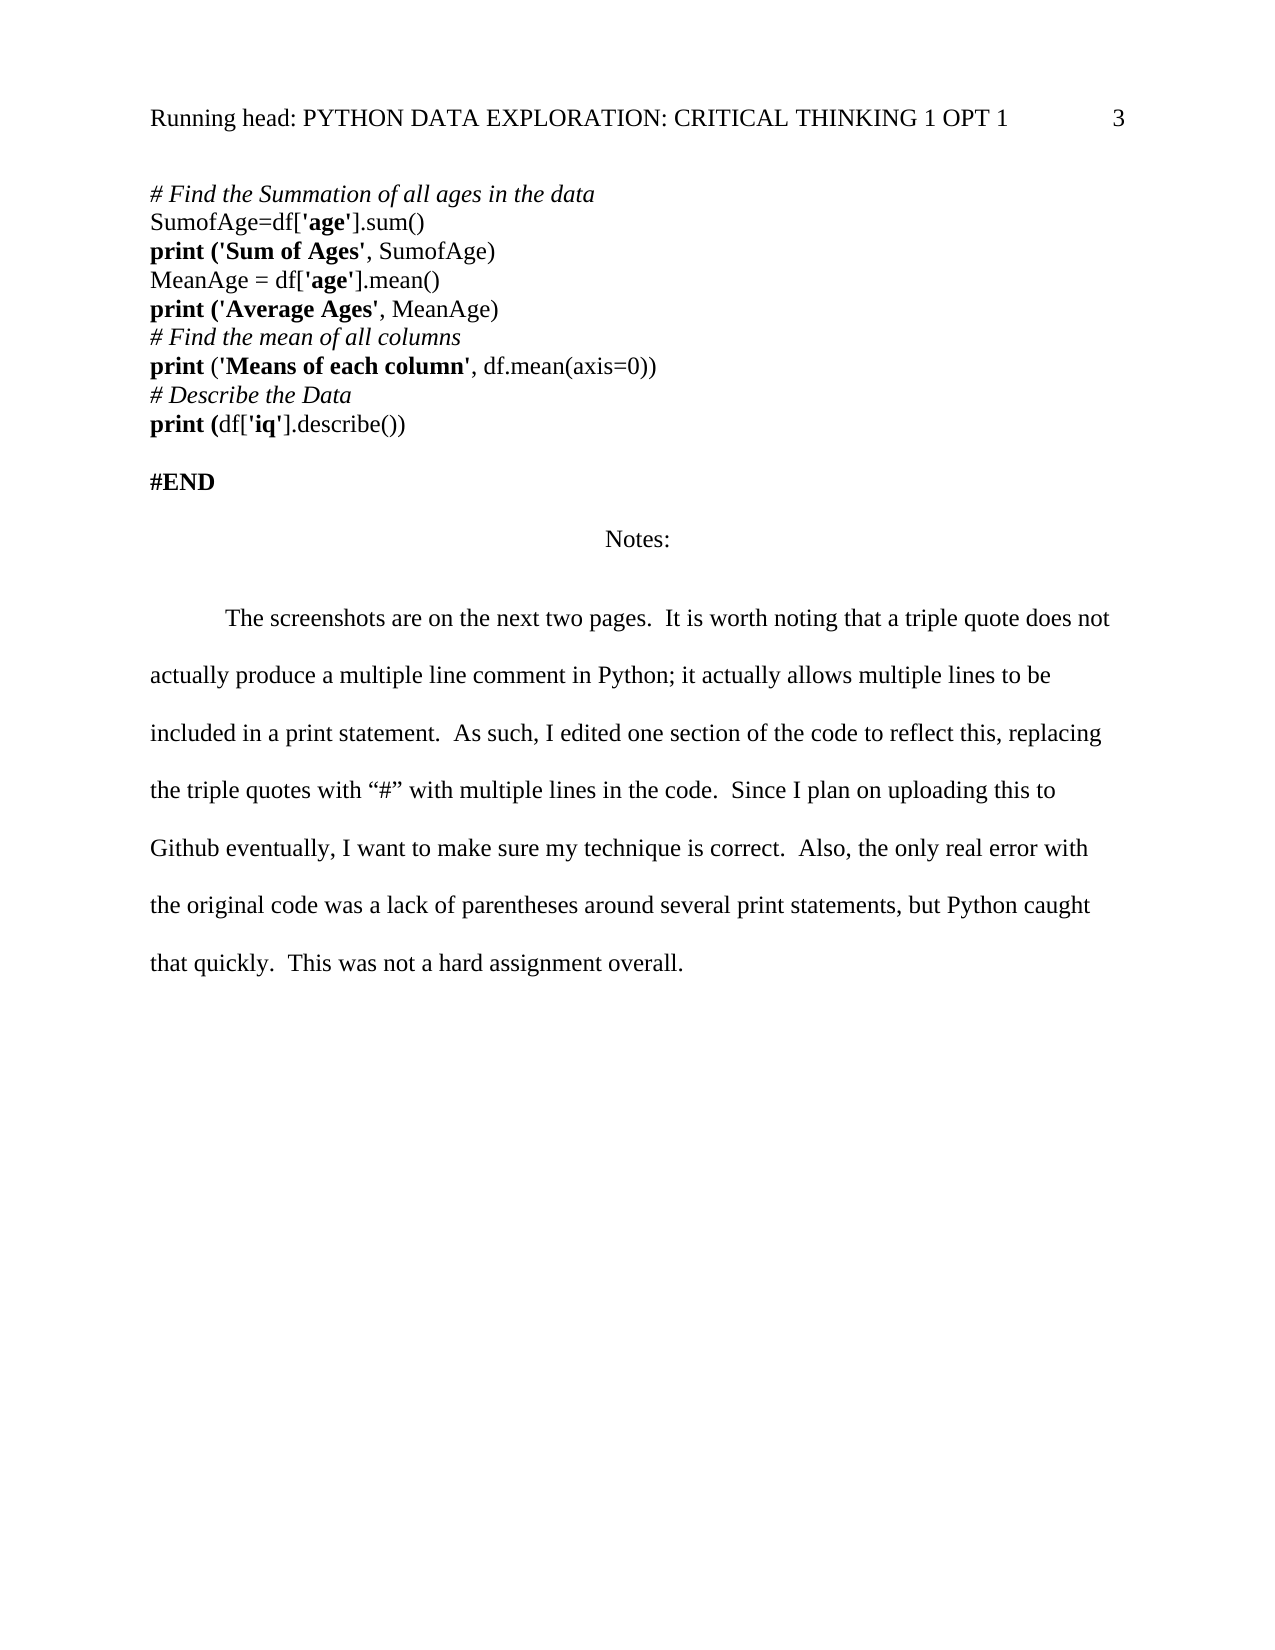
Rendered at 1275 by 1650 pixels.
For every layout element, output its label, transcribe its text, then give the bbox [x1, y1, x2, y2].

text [150, 150, 1125, 437]
text Notes: [150, 524, 1125, 553]
text #END [150, 467, 1125, 495]
text The screenshots are on the next two pages. It is worth noting that a triple quote does not actually produce a multiple line comment in Python; it actually allows multiple lines to be included in a print statement. As such, I edited one section of the code to reflect this, replacing the triple quotes with “#” with multiple lines in the code. Since I plan on uploading this to Github eventually, I want to make sure my technique is correct. Also, the only real error with the original code was a lack of parentheses around several print statements, but Python caught that quickly. This was not a hard assignment overall. [150, 603, 1125, 977]
